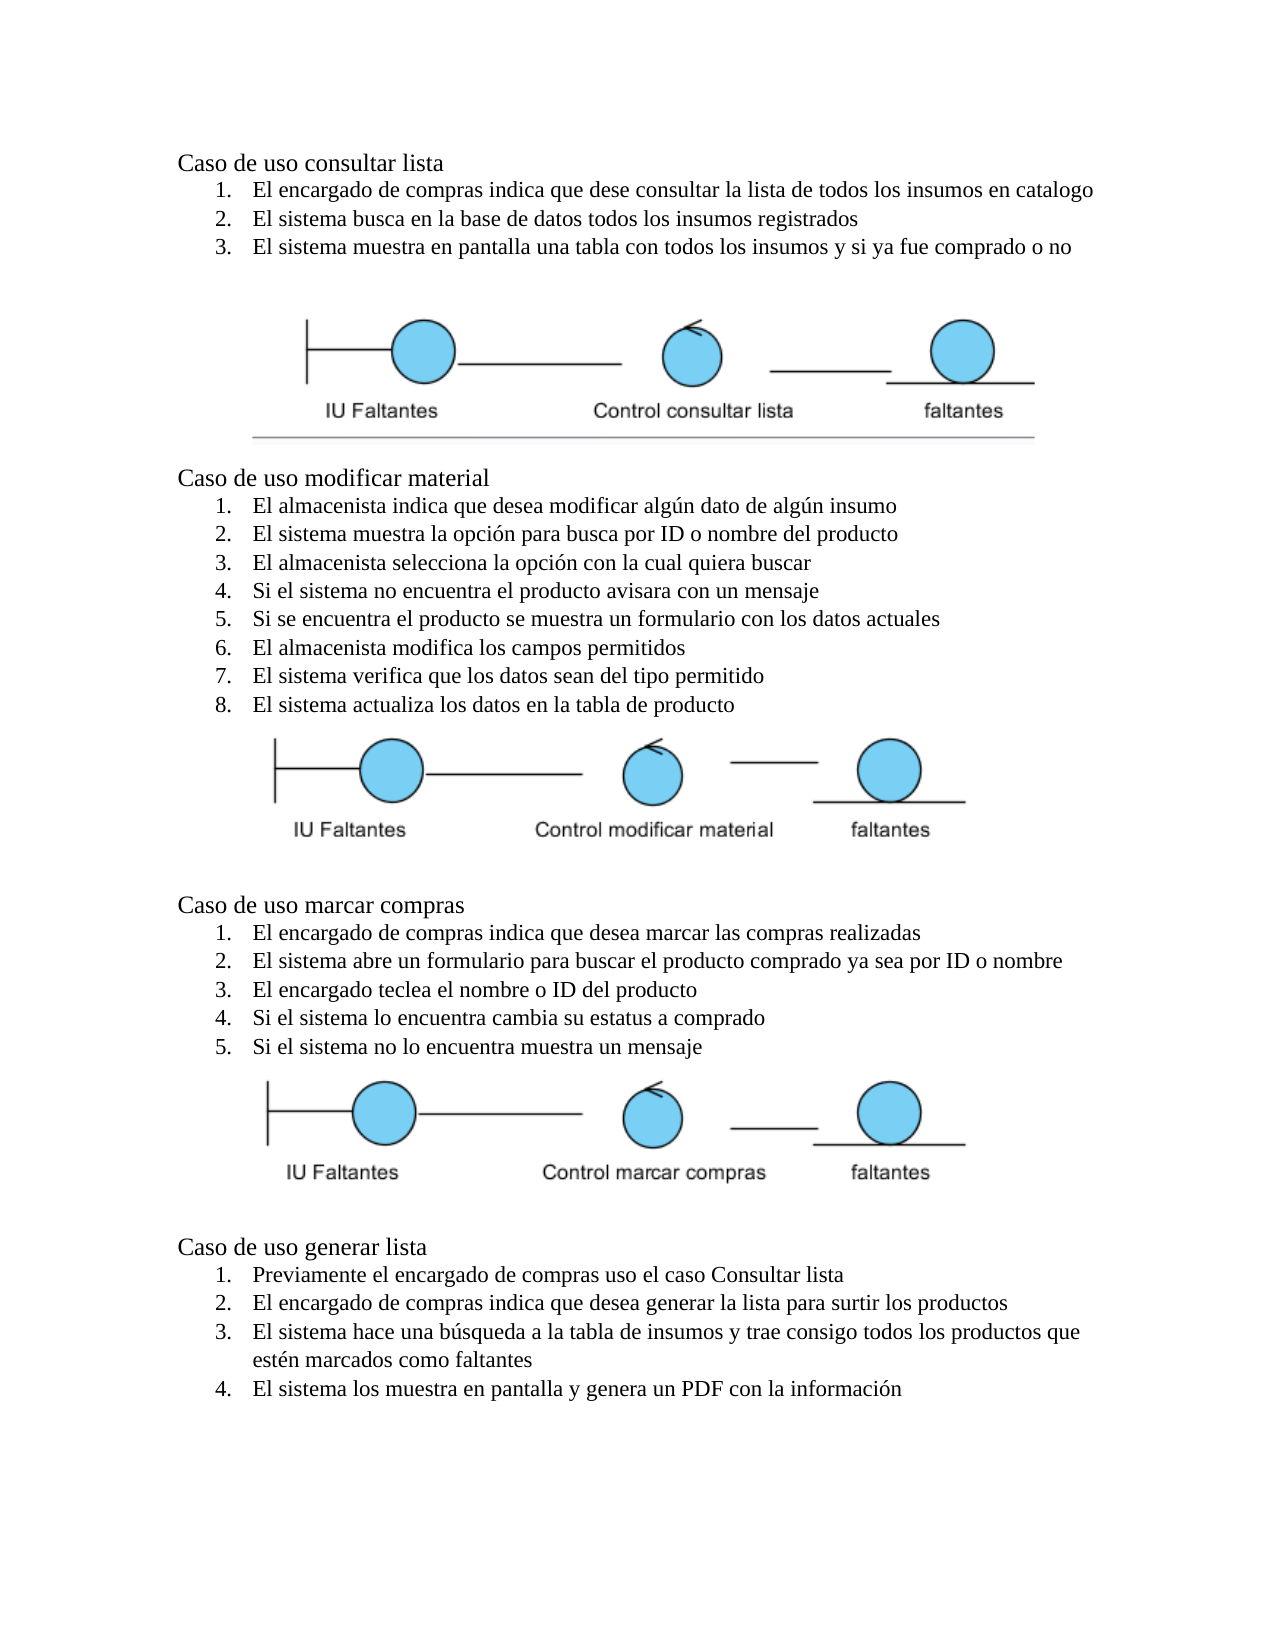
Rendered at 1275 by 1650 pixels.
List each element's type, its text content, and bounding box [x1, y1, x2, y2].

list El sistema busca en la base de datos todos los insumos registrados [215, 205, 1098, 231]
list El encargado de compras indica que dese consultar la lista de todos los insumos en catalogo [215, 176, 1098, 203]
picture [252, 719, 974, 872]
list El encargado de compras indica que desea generar la lista para surtir los productos [215, 1289, 1098, 1316]
picture [252, 261, 1035, 445]
list El sistema muestra en pantalla una tabla con todos los insumos y si ya fue comprado o no [215, 233, 1098, 259]
list Si el sistema lo encuentra cambia su estatus a comprado [215, 1004, 1098, 1031]
text Caso de uso modificar material [177, 463, 1098, 492]
list El sistema verifica que los datos sean del tipo permitido [215, 662, 1098, 689]
text Caso de uso generar lista [177, 1232, 1098, 1261]
list El sistema hace una búsqueda a la tabla de insumos y trae consigo todos los productos que estén marcados como faltantes [215, 1318, 1098, 1372]
list Si el sistema no encuentra el producto avisara con un mensaje [215, 577, 1098, 603]
list El almacenista modifica los campos permitidos [215, 634, 1098, 660]
list El sistema actualiza los datos en la tabla de producto [215, 691, 1098, 717]
list El almacenista indica que desea modificar algún dato de algún insumo [215, 492, 1098, 518]
list El encargado teclea el nombre o ID del producto [215, 976, 1098, 1002]
text Caso de uso consultar lista [177, 148, 1098, 176]
text Caso de uso marcar compras [177, 890, 1098, 919]
list Previamente el encargado de compras uso el caso Consultar lista [215, 1261, 1098, 1287]
list El almacenista selecciona la opción con la cual quiera buscar [215, 549, 1098, 575]
list Si se encuentra el producto se muestra un formulario con los datos actuales [215, 606, 1098, 632]
picture [252, 1061, 974, 1214]
list El sistema muestra la opción para busca por ID o nombre del producto [215, 520, 1098, 547]
list El sistema abre un formulario para buscar el producto comprado ya sea por ID o nombre [215, 947, 1098, 974]
list Si el sistema no lo encuentra muestra un mensaje [215, 1033, 1098, 1059]
list El sistema los muestra en pantalla y genera un PDF con la información [215, 1374, 1098, 1401]
list El encargado de compras indica que desea marcar las compras realizadas [215, 919, 1098, 945]
